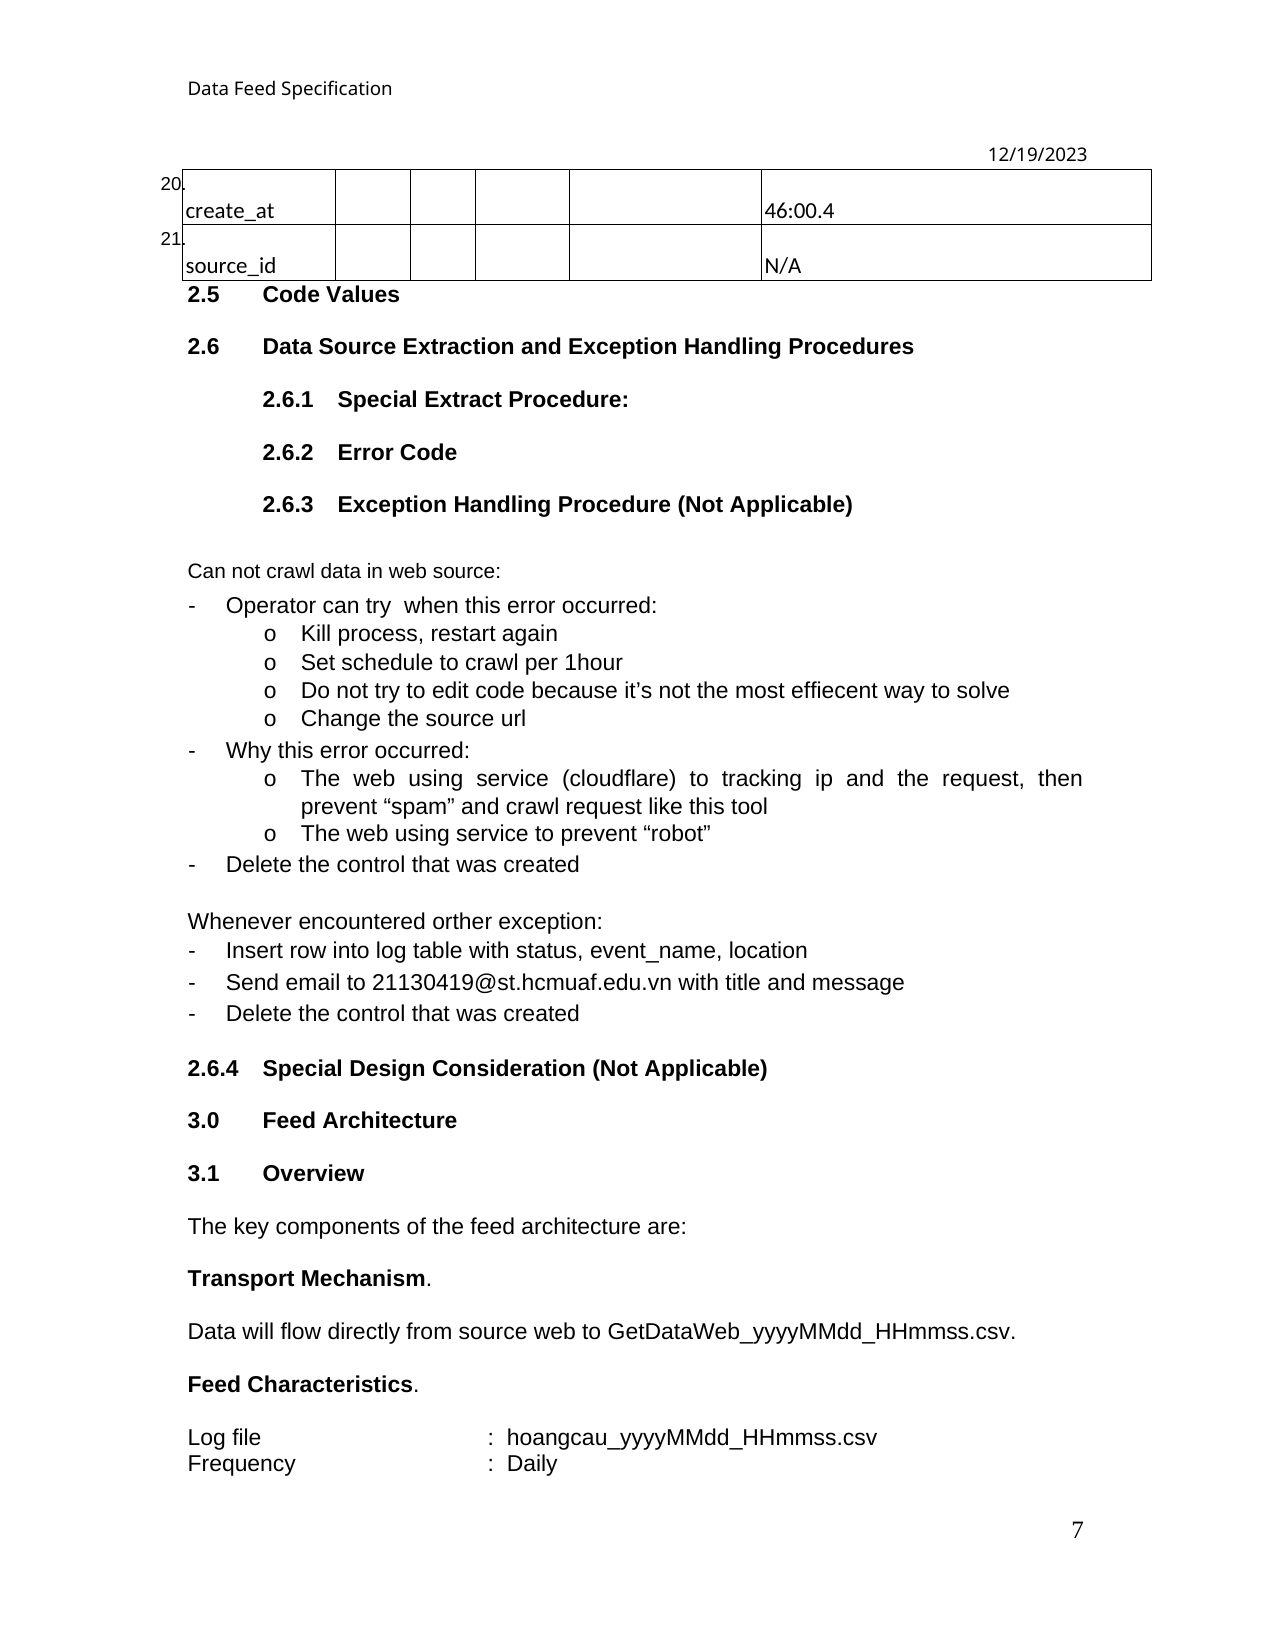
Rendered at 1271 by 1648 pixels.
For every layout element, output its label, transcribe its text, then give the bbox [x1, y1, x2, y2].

subtitle 2.6.2 Error Code [187, 439, 1083, 465]
text Data will flow directly from source web to GetDataWeb_yyyyMMdd_HHmmss.csv. [187, 1318, 1083, 1344]
text Whenever encountered orther exception: [187, 908, 1083, 934]
subtitle 2.6.1 Special Extract Procedure: [187, 386, 1083, 412]
table_cell [411, 225, 475, 279]
table_cell [476, 225, 569, 279]
table_cell [570, 170, 761, 224]
text The key components of the feed architecture are: [187, 1213, 1083, 1239]
subtitle 3.0 Feed Architecture [187, 1107, 1083, 1133]
text Log file : hoangcau_yyyyMMdd_HHmmss.csv [187, 1423, 1083, 1450]
list Operator can try when this error occurred: [188, 589, 1083, 620]
list The web using service (cloudflare) to tracking ip and the request, then prevent “spam” and crawl request like this tool [263, 765, 1083, 820]
list Send email to 21130419@st.hcmuaf.edu.vn with title and message [188, 966, 1083, 997]
table_cell [411, 170, 475, 224]
subtitle Can not crawl data in web source: [187, 559, 1083, 583]
list Do not try to edit code because it’s not the most effiecent way to solve [263, 677, 1083, 705]
table_cell [336, 225, 410, 279]
list Set schedule to crawl per 1hour [263, 649, 1083, 677]
list Kill process, restart again [263, 620, 1083, 649]
table_cell 46:00.4 [762, 170, 1151, 224]
text Transport Mechanism. [187, 1265, 1083, 1292]
subtitle 2.6 Data Source Extraction and Exception Handling Procedures [187, 333, 1083, 359]
subtitle 2.6.4 Special Design Consideration (Not Applicable) [187, 1054, 1083, 1081]
table_cell create_at [183, 170, 335, 224]
list The web using service to prevent “robot” [263, 820, 1083, 848]
table_cell [570, 225, 761, 279]
table_cell [120, 169, 182, 224]
text Feed Characteristics. [187, 1371, 1083, 1397]
list Change the source url [263, 705, 1083, 734]
subtitle 3.1 Overview [187, 1160, 1083, 1186]
list Delete the control that was created [188, 997, 1083, 1028]
table_cell [336, 170, 410, 224]
table_cell [120, 224, 182, 279]
subtitle 2.5 Code Values [187, 281, 1083, 307]
subtitle 2.6.3 Exception Handling Procedure (Not Applicable) [187, 491, 1083, 518]
list Insert row into log table with status, event_name, location [188, 934, 1083, 966]
text Frequency : Daily [187, 1450, 1083, 1476]
list Why this error occurred: [188, 734, 1083, 765]
table_cell source_id [183, 225, 335, 279]
table_cell [476, 170, 569, 224]
list Delete the control that was created [188, 848, 1083, 879]
table_cell N/A [762, 225, 1151, 279]
